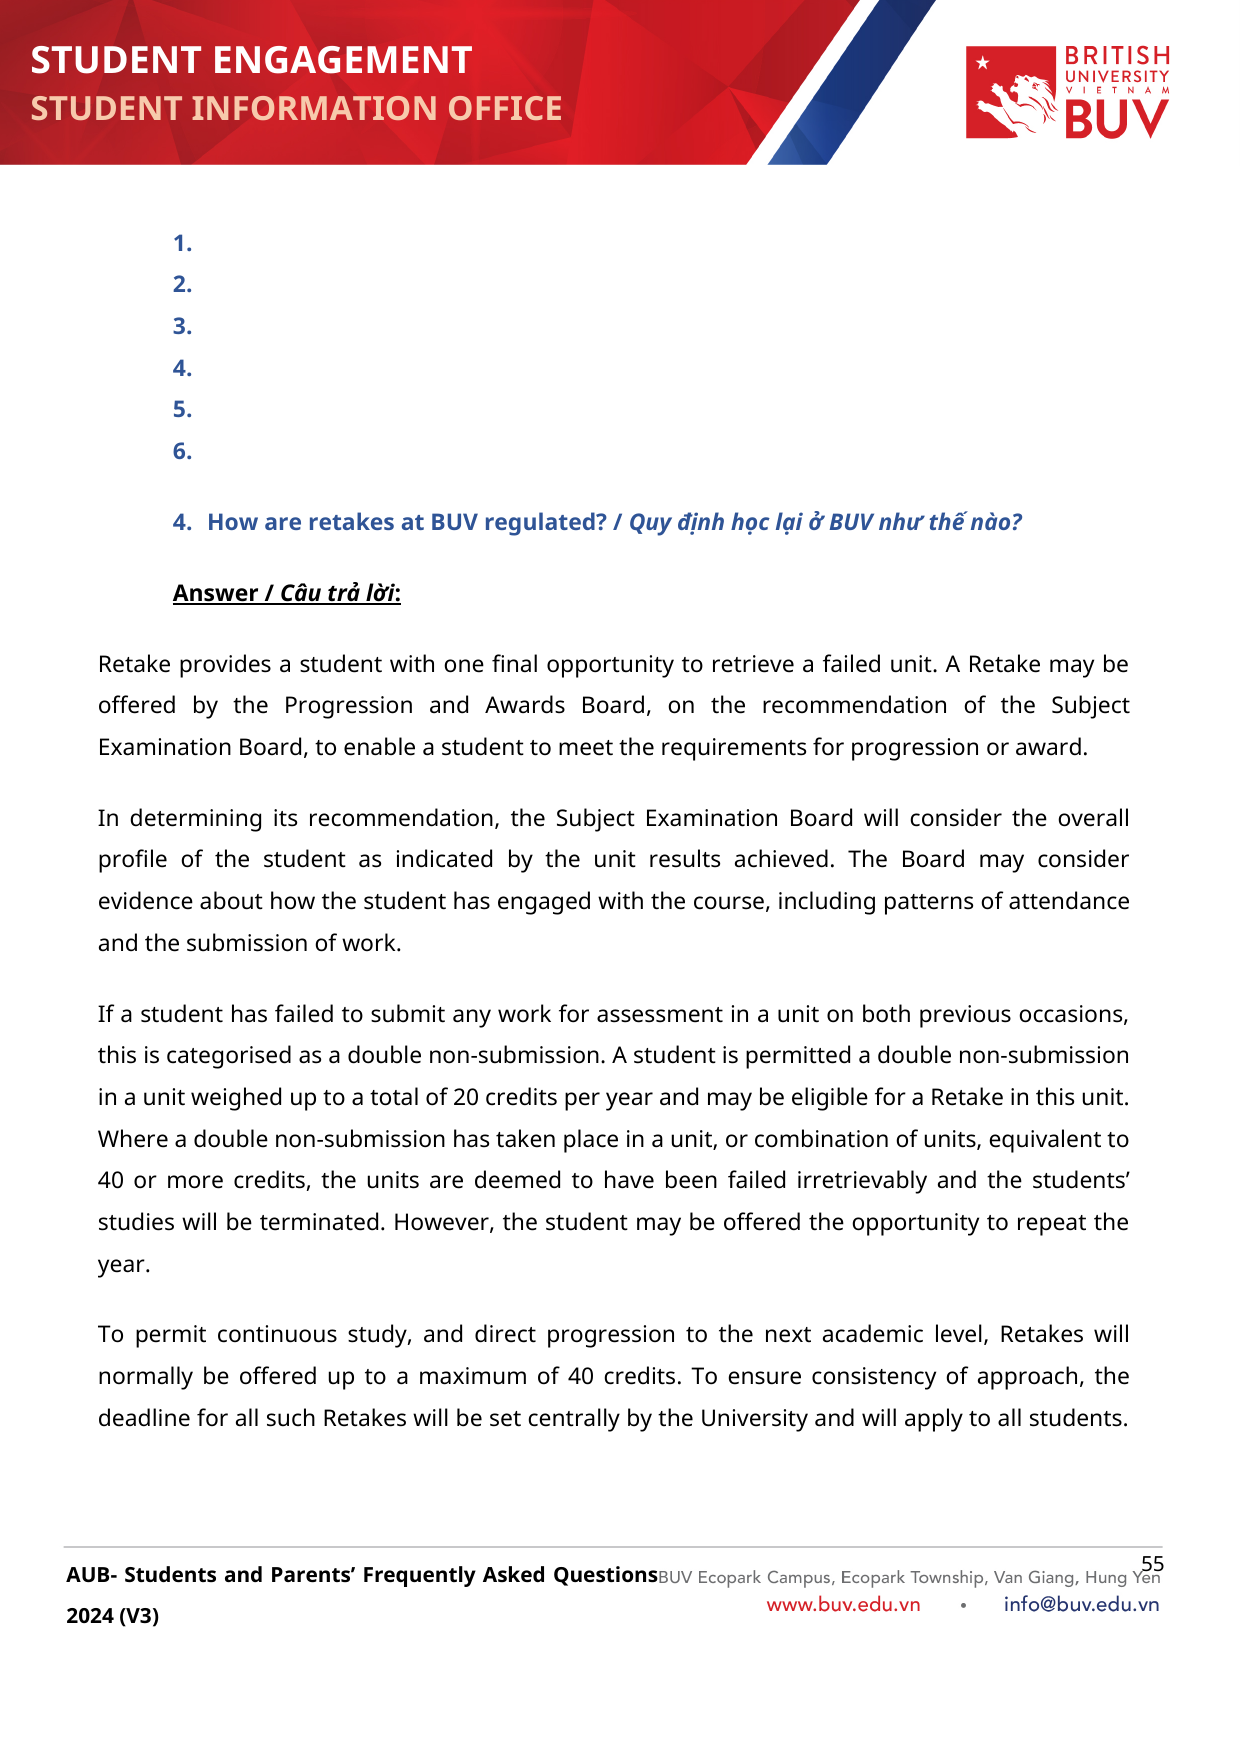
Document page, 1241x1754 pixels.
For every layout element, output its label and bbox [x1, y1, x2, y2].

picture [0, 1544, 1234, 1679]
picture [0, 0, 1240, 166]
